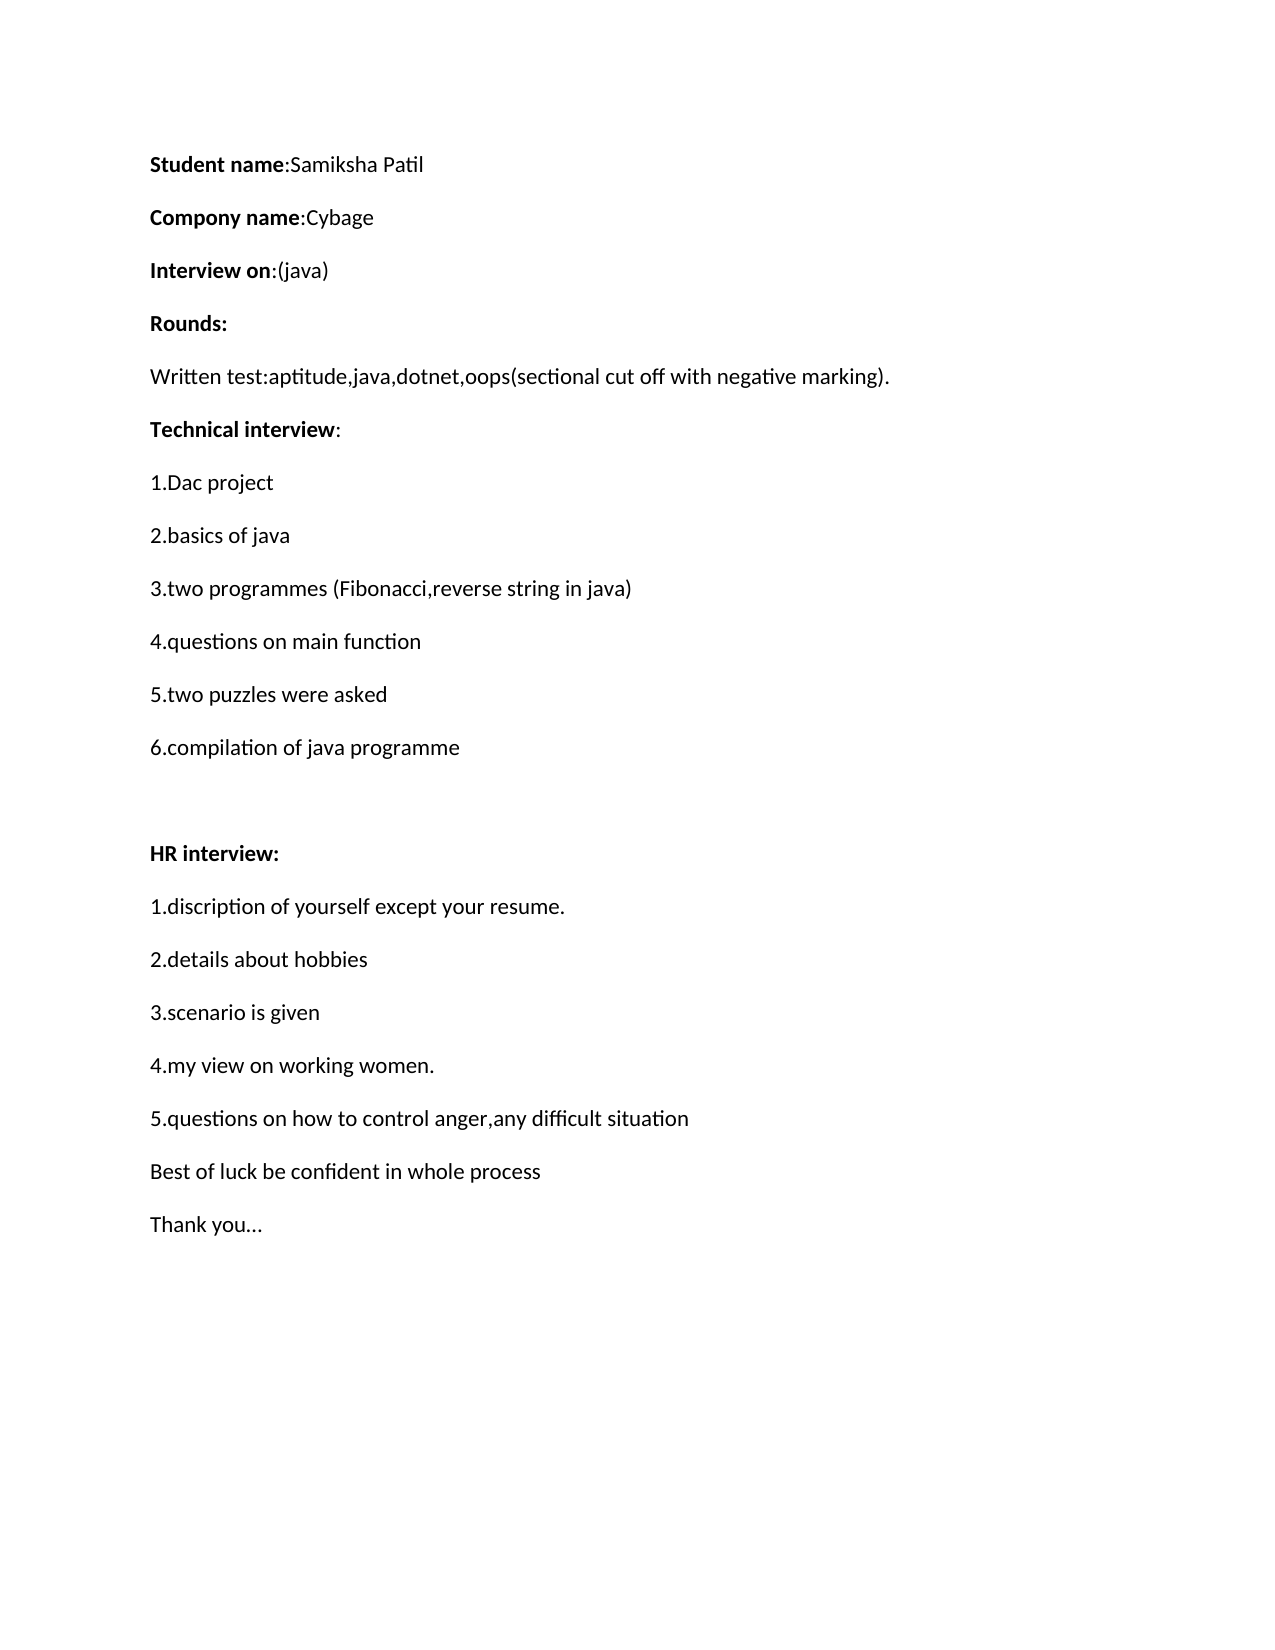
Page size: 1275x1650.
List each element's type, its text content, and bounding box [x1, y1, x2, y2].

text Rounds: [150, 309, 1125, 337]
text Student name:Samiksha Patil [150, 150, 1125, 178]
text 4.my view on working women. [150, 1051, 1125, 1079]
text 5.two puzzles were asked [150, 680, 1125, 708]
text 6.compilation of java programme [150, 733, 1125, 761]
text 3.two programmes (Fibonacci,reverse string in java) [150, 574, 1125, 602]
text 1.discription of yourself except your resume. [150, 892, 1125, 920]
text HR interview: [150, 839, 1125, 867]
text 2.details about hobbies [150, 945, 1125, 973]
text 4.questions on main function [150, 627, 1125, 655]
text 1.Dac project [150, 468, 1125, 496]
text Best of luck be confident in whole process [150, 1157, 1125, 1185]
text Compony name:Cybage [150, 203, 1125, 231]
text Thank you… [150, 1210, 1125, 1238]
text Written test:aptitude,java,dotnet,oops(sectional cut off with negative marking). [150, 362, 1125, 390]
text 3.scenario is given [150, 998, 1125, 1026]
text Technical interview: [150, 415, 1125, 443]
text 2.basics of java [150, 521, 1125, 549]
text 5.questions on how to control anger,any difficult situation [150, 1104, 1125, 1132]
text Interview on:(java) [150, 256, 1125, 284]
